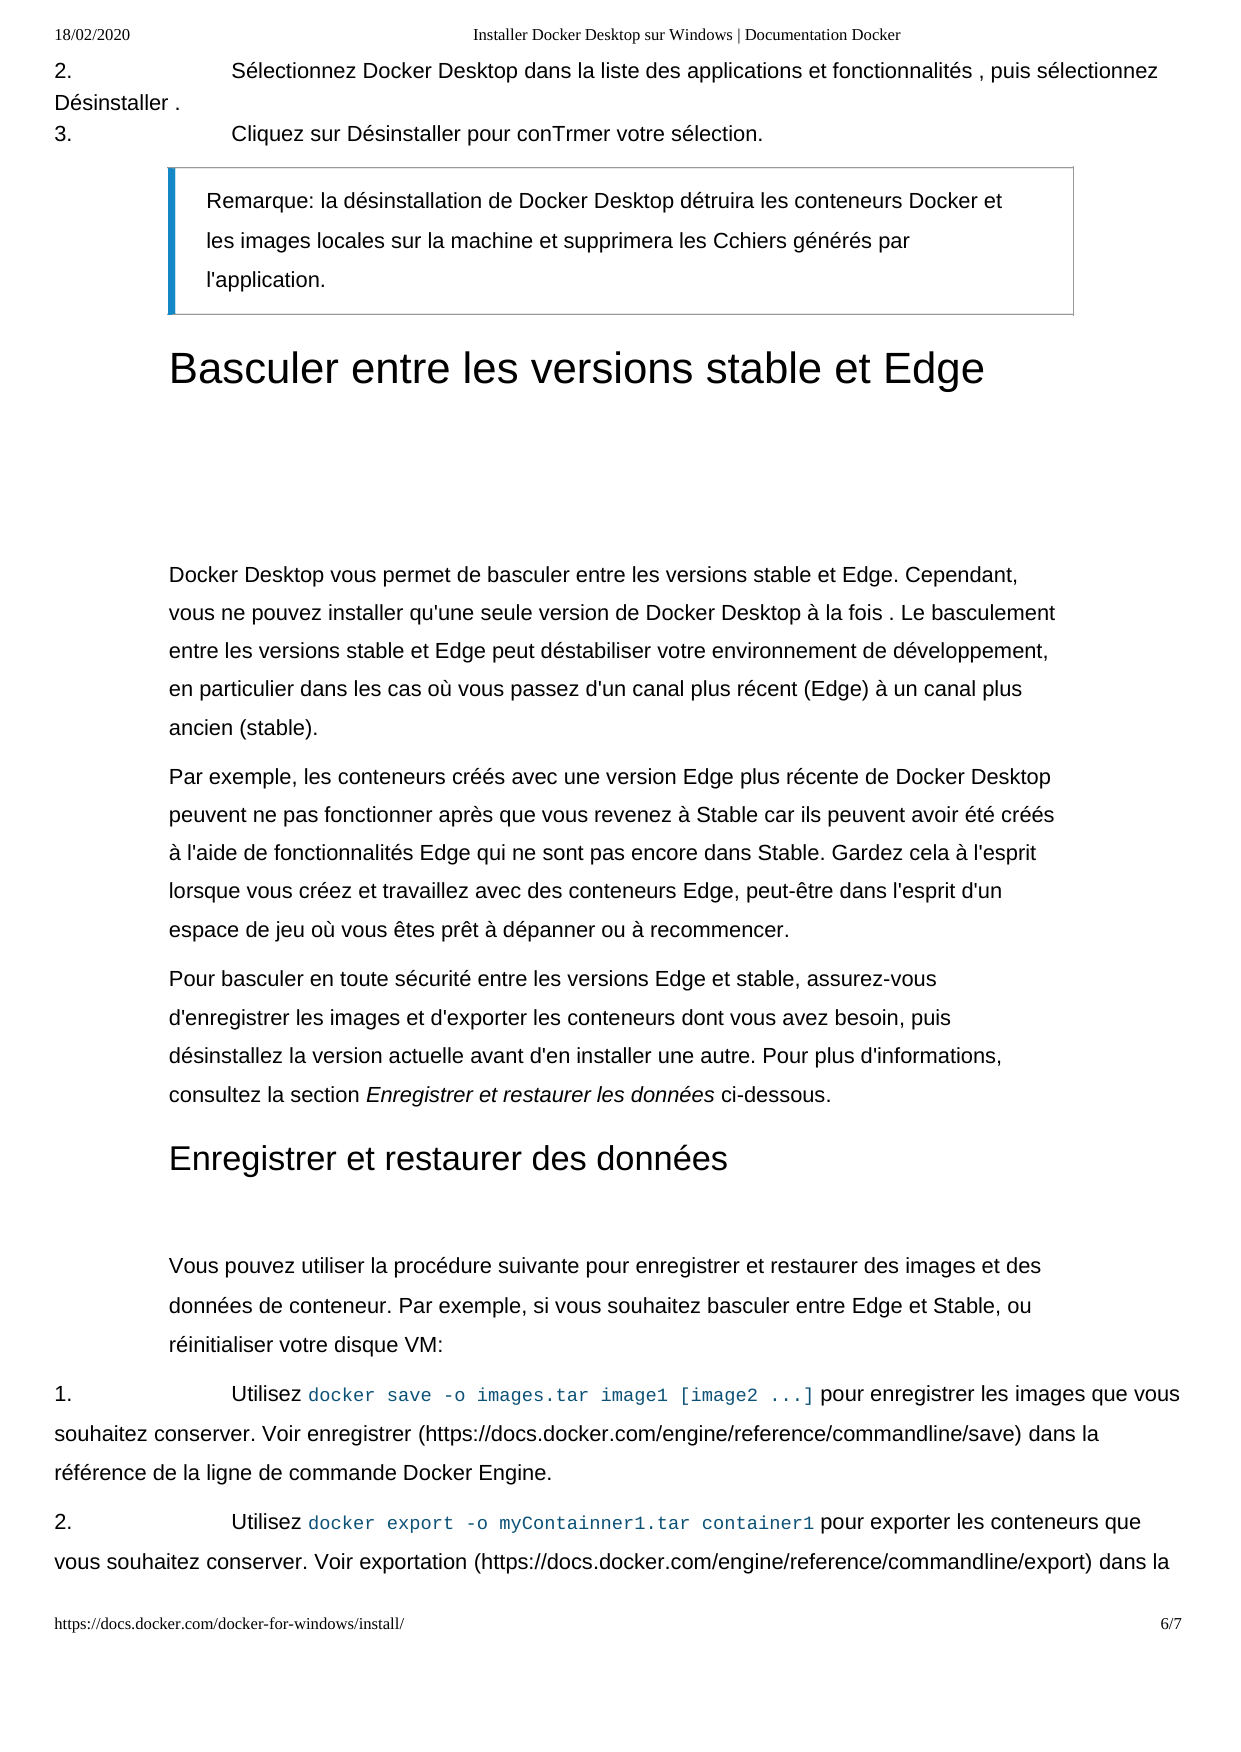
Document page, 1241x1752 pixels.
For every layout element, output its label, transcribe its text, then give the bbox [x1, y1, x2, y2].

list Utilisez docker export -o myContainner1.tar container1 pour exporter les conteneurs que vous souhaitez conserver. Voir exportation (https://docs.docker.com/engine/reference/commandline/export) dans la [54, 1509, 1186, 1574]
text Par exemple, les conteneurs créés avec une version Edge plus récente de Docker Desktop peuvent ne pas fonctionner après que vous revenez à Stable car ils peuvent avoir été créés à l'aide de fonctionnalités Edge qui ne sont pas encore dans Stable. Gardez cela à l'esprit lorsque vous créez et travaillez avec des conteneurs Edge, peut-être dans l'esprit d'un espace de jeu où vous êtes prêt à dépanner ou à recommencer. [169, 764, 1074, 942]
picture [165, 165, 1074, 317]
text https://docs.docker.com/docker-for-windows/install/ 6/7 [54, 1614, 1186, 1633]
list Cliquez sur Désinstaller pour conTrmer votre sélection. [54, 121, 1186, 146]
text Pour basculer en toute sécurité entre les versions Edge et stable, assurez-vous d'enregistrer les images et d'exporter les conteneurs dont vous avez besoin, puis désinstallez la version actuelle avant d'en installer une autre. Pour plus d'informations, consultez la section Enregistrer et restaurer les données ci-dessous. [169, 966, 1049, 1107]
list Sélectionnez Docker Desktop dans la liste des applications et fonctionnalités , puis sélectionnez Désinstaller . [54, 58, 1186, 115]
text Enregistrer et restaurer des données [169, 1138, 1186, 1177]
text Basculer entre les versions stable et Edge [169, 343, 1186, 393]
text Remarque: la désinstallation de Docker Desktop détruira les conteneurs Docker et les images locales sur la machine et supprimera les Cchiers générés par l'application. [206, 188, 1017, 292]
list Utilisez docker save -o images.tar image1 [image2 ...] pour enregistrer les images que vous souhaitez conserver. Voir enregistrer (https://docs.docker.com/engine/reference/commandline/save) dans la référence de la ligne de commande Docker Engine. [54, 1381, 1186, 1485]
text 18/02/2020 Installer Docker Desktop sur Windows | Documentation Docker [54, 25, 1186, 44]
text Docker Desktop vous permet de basculer entre les versions stable et Edge. Cependant, vous ne pouvez installer qu'une seule version de Docker Desktop à la fois . Le basculement entre les versions stable et Edge peut déstabiliser votre environnement de développement, en particulier dans les cas où vous passez d'un canal plus récent (Edge) à un canal plus ancien (stable). [169, 562, 1063, 740]
text Vous pouvez utiliser la procédure suivante pour enregistrer et restaurer des images et des données de conteneur. Par exemple, si vous souhaitez basculer entre Edge et Stable, ou réinitialiser votre disque VM: [169, 1253, 1074, 1357]
